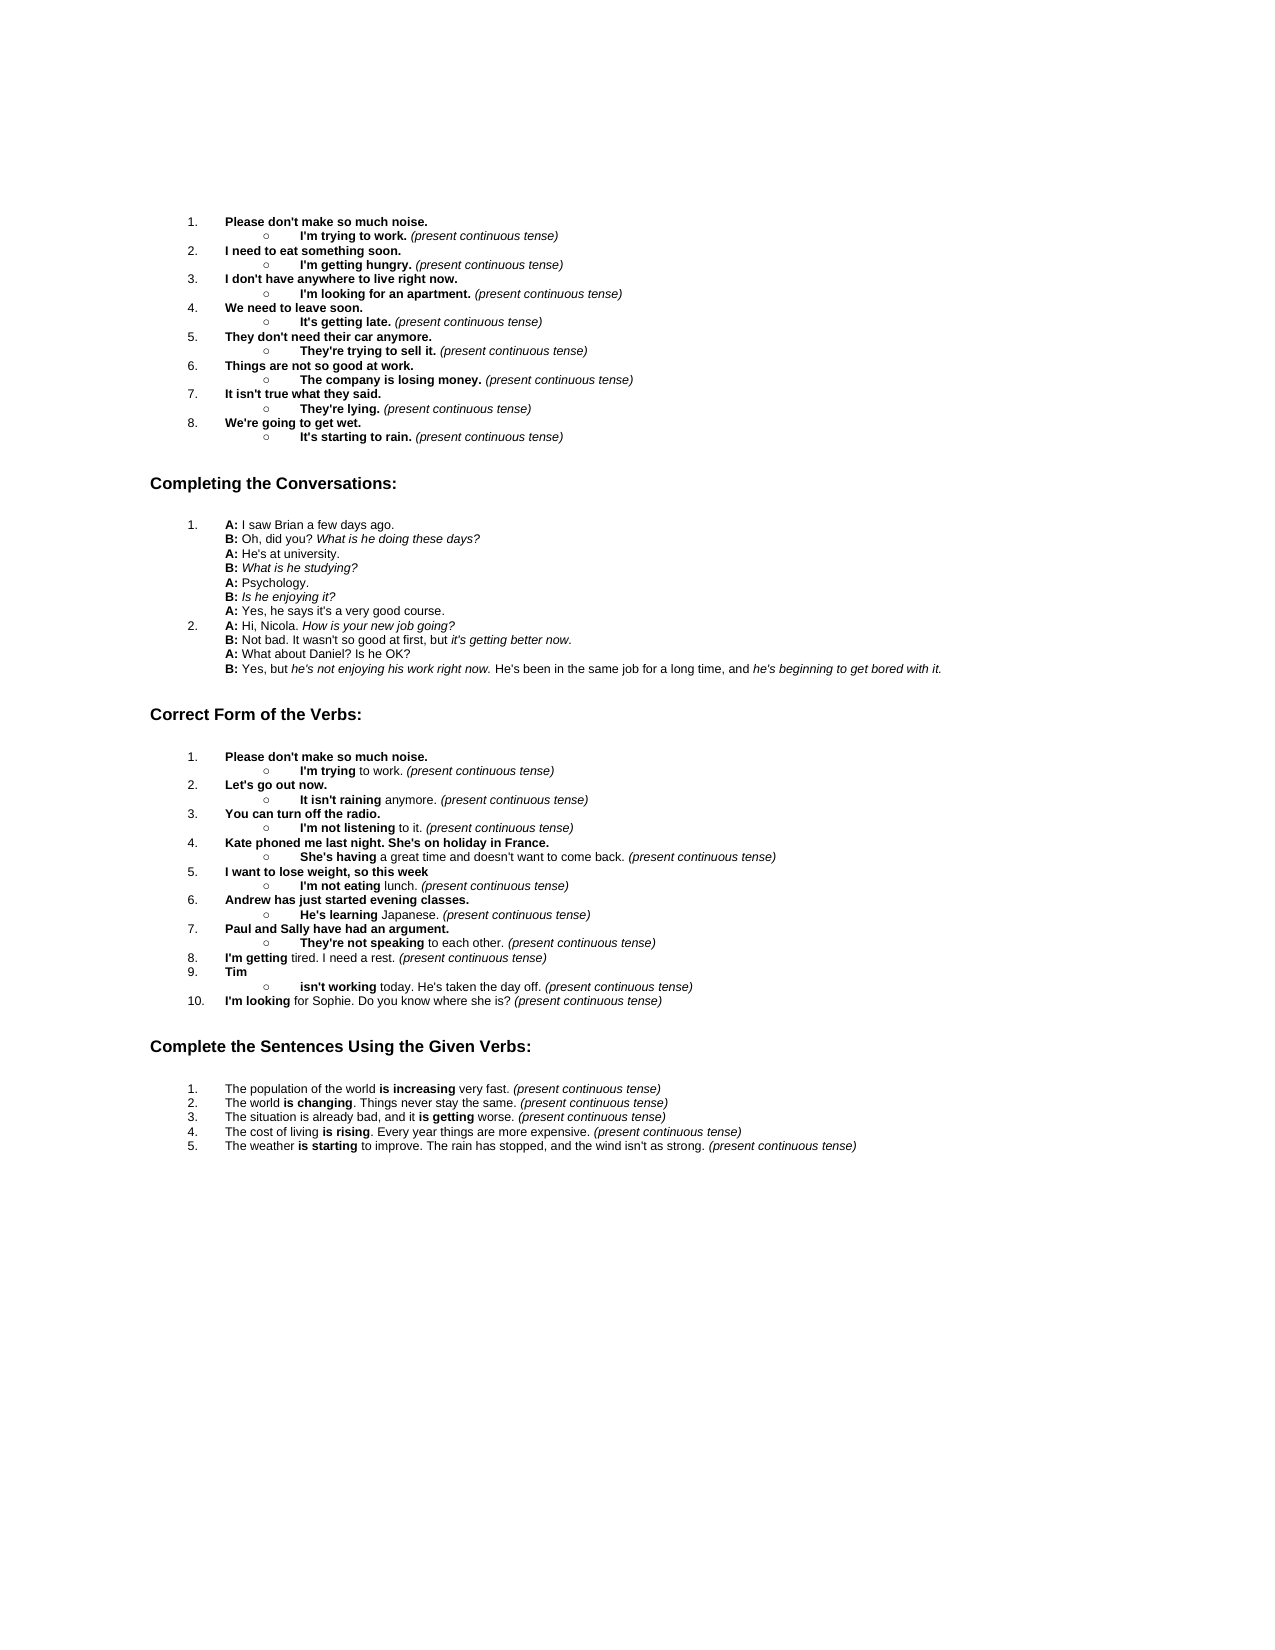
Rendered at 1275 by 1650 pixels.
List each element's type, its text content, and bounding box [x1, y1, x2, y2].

list She's having a great time and doesn't want to come back. (present continuous tense) [262, 850, 1125, 864]
list We need to leave soon. [187, 301, 1125, 315]
list I want to lose weight, so this week [187, 864, 1125, 878]
list I'm looking for Sophie. Do you know where she is? (present continuous tense) [187, 993, 1125, 1008]
list The population of the world is increasing very fast. (present continuous tense) [187, 1081, 1125, 1096]
list Paul and Sally have had an argument. [187, 922, 1125, 936]
subtitle Completing the Conversations: [150, 473, 1125, 493]
list Kate phoned me last night. She's on holiday in France. [187, 835, 1125, 850]
list Andrew has just started evening classes. [187, 893, 1125, 907]
list I don't have anywhere to live right now. [187, 272, 1125, 286]
list Please don't make so much noise. [187, 214, 1125, 229]
list The cost of living is rising. Every year things are more expensive. (present continuous tense) [187, 1124, 1125, 1139]
subtitle Correct Form of the Verbs: [150, 705, 1125, 724]
list The world is changing. Things never stay the same. (present continuous tense) [187, 1096, 1125, 1110]
list I'm trying to work. (present continuous tense) [262, 229, 1125, 243]
list I'm not listening to it. (present continuous tense) [262, 821, 1125, 835]
list They're not speaking to each other. (present continuous tense) [262, 936, 1125, 950]
list They don't need their car anymore. [187, 329, 1125, 344]
list A: Hi, Nicola. How is your new job going? B: Not bad. It wasn't so good at first, but it's getting better now. A: What about Daniel? Is he OK? B: Yes, but he's not enjoying his work right now. He's been in the same job for a long time, and he's beginning to get bored with it. [187, 618, 1125, 676]
list isn't working today. He's taken the day off. (present continuous tense) [262, 979, 1125, 993]
list He's learning Japanese. (present continuous tense) [262, 907, 1125, 922]
list Please don't make so much noise. [187, 749, 1125, 763]
list It's getting late. (present continuous tense) [262, 315, 1125, 329]
list I'm looking for an apartment. (present continuous tense) [262, 286, 1125, 301]
list We're going to get wet. [187, 416, 1125, 430]
list They're trying to sell it. (present continuous tense) [262, 344, 1125, 358]
list I need to eat something soon. [187, 243, 1125, 257]
list I'm trying to work. (present continuous tense) [262, 763, 1125, 778]
list Let's go out now. [187, 778, 1125, 792]
list It isn't true what they said. [187, 387, 1125, 401]
list It isn't raining anymore. (present continuous tense) [262, 792, 1125, 807]
list They're lying. (present continuous tense) [262, 401, 1125, 416]
subtitle Complete the Sentences Using the Given Verbs: [150, 1037, 1125, 1056]
list The situation is already bad, and it is getting worse. (present continuous tense) [187, 1110, 1125, 1124]
list I'm not eating lunch. (present continuous tense) [262, 878, 1125, 893]
list The weather is starting to improve. The rain has stopped, and the wind isn't as strong. (present continuous tense) [187, 1139, 1125, 1153]
list Things are not so good at work. [187, 358, 1125, 372]
list The company is losing money. (present continuous tense) [262, 372, 1125, 387]
list I'm getting hungry. (present continuous tense) [262, 257, 1125, 272]
list You can turn off the radio. [187, 807, 1125, 821]
list It's starting to rain. (present continuous tense) [262, 430, 1125, 444]
list I'm getting tired. I need a rest. (present continuous tense) [187, 950, 1125, 965]
list Tim [187, 965, 1125, 979]
list A: I saw Brian a few days ago. B: Oh, did you? What is he doing these days? A: He's at university. B: What is he studying? A: Psychology. B: Is he enjoying it? A: Yes, he says it's a very good course. [187, 518, 1125, 618]
